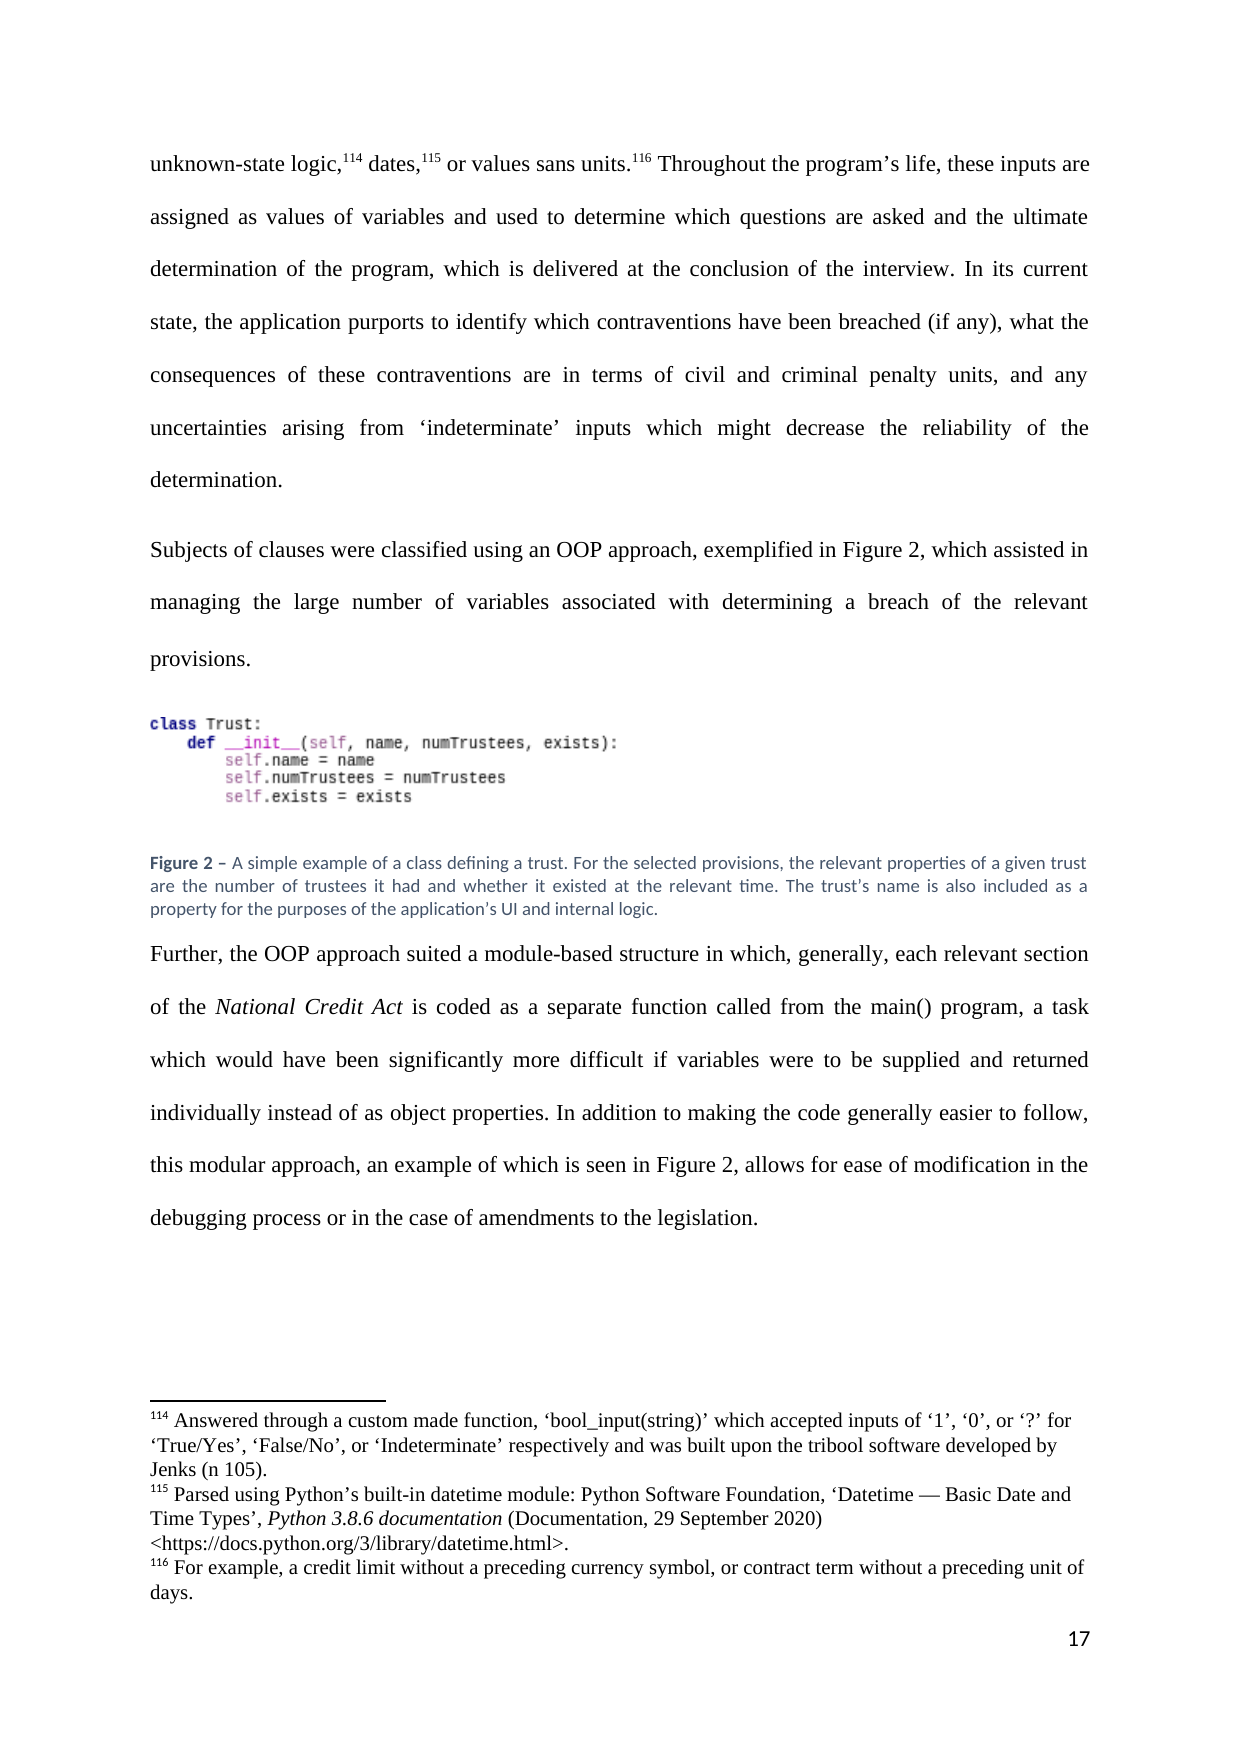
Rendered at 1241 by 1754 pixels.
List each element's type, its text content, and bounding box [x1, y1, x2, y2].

text Subjects of clauses were classified using an OOP approach, exemplified in Figure 2, which assisted in managing the large number of variables associated with determining a breach of the relevant provisions. [150, 536, 1090, 672]
text Further, the OOP approach suited a module-based structure in which, generally, each relevant section of the National Credit Act is coded as a separate function called from the main() program, a task which would have been significantly more difficult if variables were to be supplied and returned individually instead of as object properties. In addition to making the code generally easier to follow, this modular approach, an example of which is seen in Figure 2, allows for ease of modification in the debugging process or in the case of amendments to the legislation. [150, 941, 1090, 1230]
text Figure 2 – A simple example of a class defining a trust. For the selected provisions, the relevant properties of a given trust are the number of trustees it had and whether it existed at the relevant time. The trust’s name is also included as a property for the purposes of the application’s UI and internal logic. [150, 851, 1090, 920]
